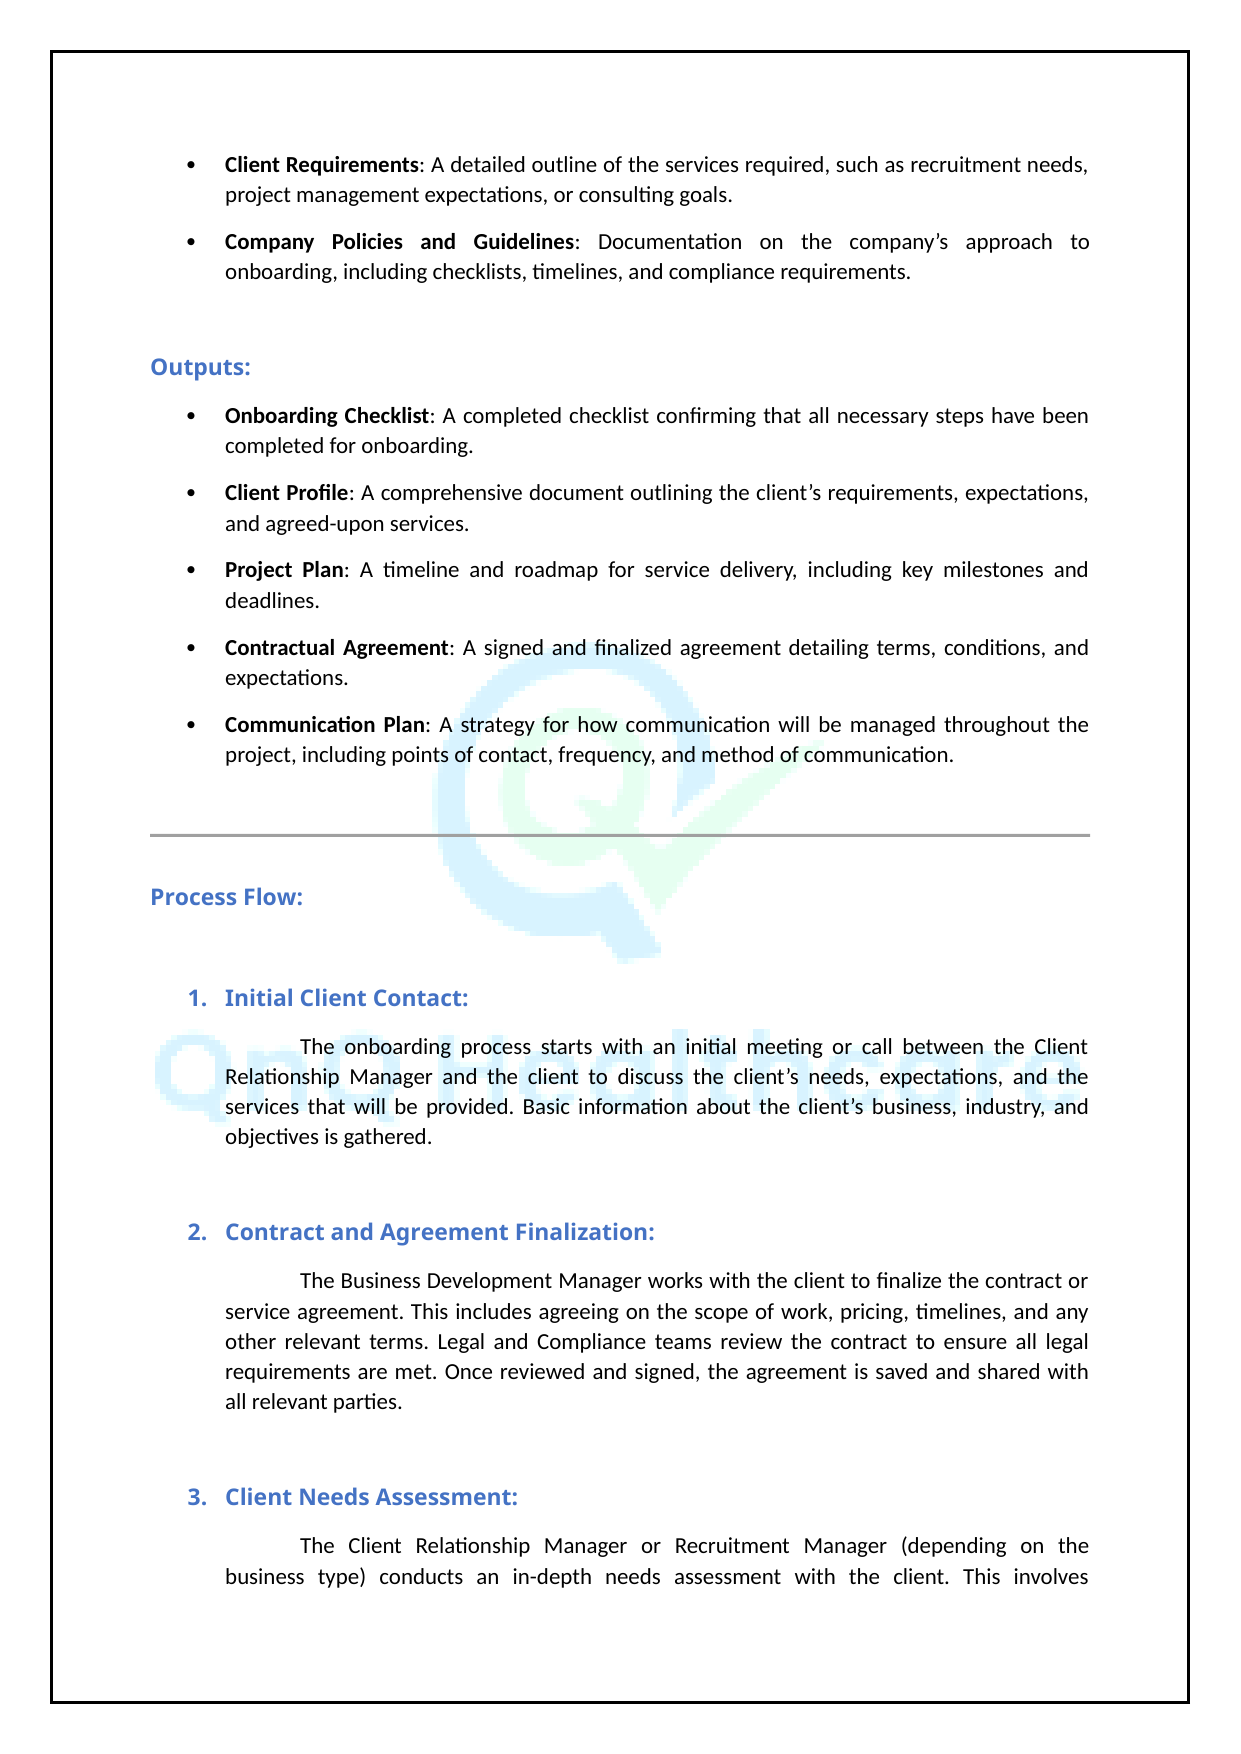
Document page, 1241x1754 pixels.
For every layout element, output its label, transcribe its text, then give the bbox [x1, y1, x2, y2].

list Contractual Agreement: A signed and finalized agreement detailing terms, conditions, and expectations. [187, 633, 1090, 691]
text Outputs: [150, 351, 1090, 382]
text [225, 1532, 1090, 1590]
list Client Requirements: A detailed outline of the services required, such as recruitment needs, project management expectations, or consulting goals. [187, 150, 1090, 208]
list Contract and Agreement Finalization: [187, 1216, 1090, 1247]
text Process Flow: [150, 881, 1090, 912]
list Company Policies and Guidelines: Documentation on the company’s approach to onboarding, including checklists, timelines, and compliance requirements. [187, 227, 1090, 285]
list Communication Plan: A strategy for how communication will be managed throughout the project, including points of contact, frequency, and method of communication. [187, 710, 1090, 768]
list Client Profile: A comprehensive document outlining the client’s requirements, expectations, and agreed-upon services. [187, 478, 1090, 537]
text The onboarding process starts with an initial meeting or call between the Client Relationship Manager and the client to discuss the client’s needs, expectations, and the services that will be provided. Basic information about the client’s business, industry, and objectives is gathered. [225, 1032, 1090, 1151]
list Project Plan: A timeline and roadmap for service delivery, including key milestones and deadlines. [187, 556, 1090, 614]
list Client Needs Assessment: [187, 1481, 1090, 1512]
list Initial Client Contact: [187, 981, 1090, 1013]
text The Business Development Manager works with the client to finalize the contract or service agreement. This includes agreeing on the scope of work, pricing, timelines, and any other relevant terms. Legal and Compliance teams review the contract to ensure all legal requirements are met. Once reviewed and signed, the agreement is saved and shared with all relevant parties. [225, 1267, 1090, 1416]
list Onboarding Checklist: A completed checklist confirming that all necessary steps have been completed for onboarding. [187, 401, 1090, 460]
